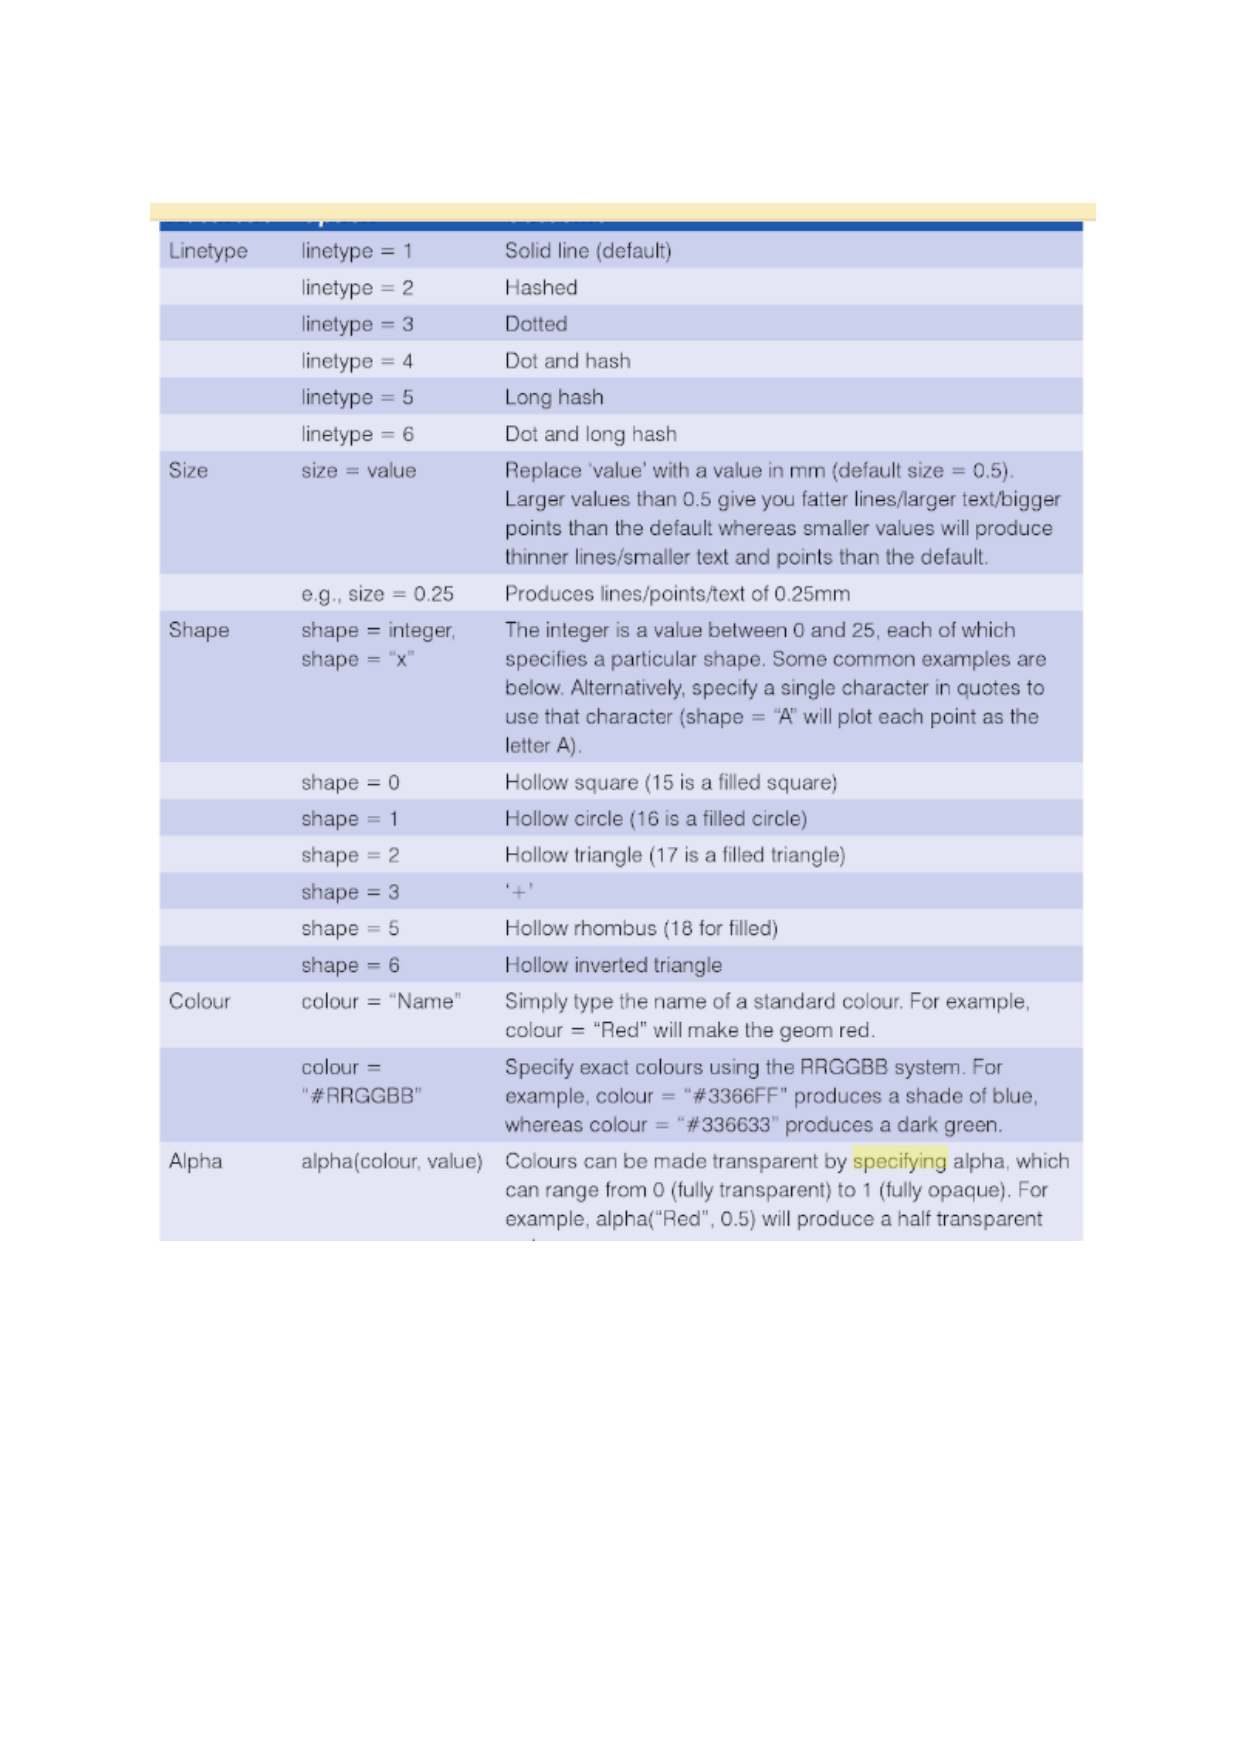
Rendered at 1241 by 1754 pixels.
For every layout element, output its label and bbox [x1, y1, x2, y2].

picture [150, 203, 1097, 1241]
